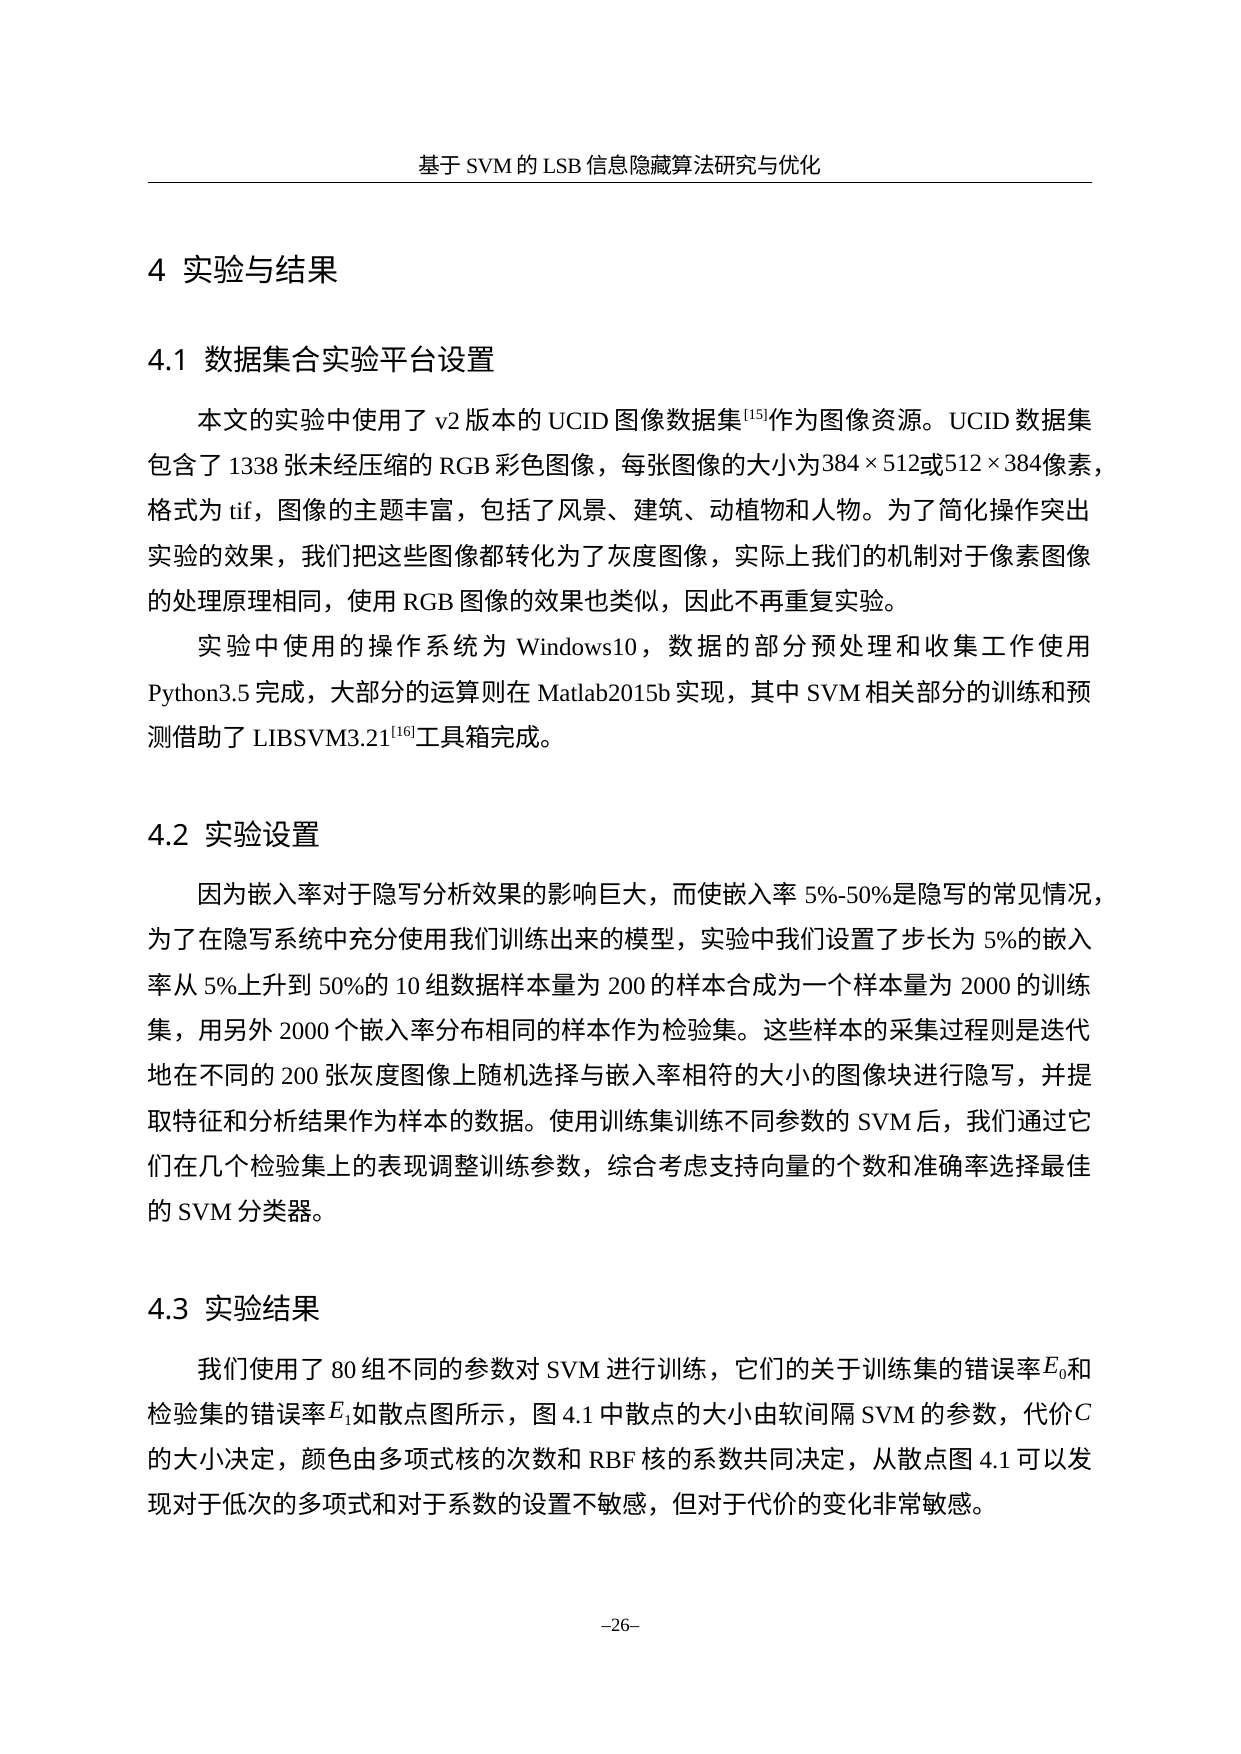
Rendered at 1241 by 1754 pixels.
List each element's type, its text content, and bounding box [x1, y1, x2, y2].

subtitle 4.2 实验设置 [148, 811, 1092, 853]
text 本文的实验中使用了v2版本的UCID图像数据集[15]作为图像资源。UCID数据集包含了1338张未经压缩的RGB彩色图像，每张图像的大小为或像素，格式为tif，图像的主题丰富，包括了风景、建筑、动植物和人物。为了简化操作突出实验的效果，我们把这些图像都转化为了灰度图像，实际上我们的机制对于像素图像的处理原理相同，使用RGB图像的效果也类似，因此不再重复实验。 [148, 400, 1092, 618]
subtitle 4 实验与结果 [148, 246, 1092, 291]
subtitle 4.1 数据集合实验平台设置 [148, 337, 1092, 379]
text 我们使用了80组不同的参数对SVM进行训练，它们的关于训练集的错误率和检验集的错误率如散点图所示，图4.1中散点的大小由软间隔SVM的参数，代价的大小决定，颜色由多项式核的次数和RBF核的系数共同决定，从散点图4.1可以发现对于低次的多项式和对于系数的设置不敏感，但对于代价的变化非常敏感。 [148, 1349, 1092, 1521]
text 因为嵌入率对于隐写分析效果的影响巨大，而使嵌入率5%-50%是隐写的常见情况，为了在隐写系统中充分使用我们训练出来的模型，实验中我们设置了步长为5%的嵌入率从5%上升到50%的10组数据样本量为200的样本合成为一个样本量为2000的训练集，用另外2000个嵌入率分布相同的样本作为检验集。这些样本的采集过程则是迭代地在不同的200张灰度图像上随机选择与嵌入率相符的大小的图像块进行隐写，并提取特征和分析结果作为样本的数据。使用训练集训练不同参数的SVM后，我们通过它们在几个检验集上的表现调整训练参数，综合考虑支持向量的个数和准确率选择最佳的SVM分类器。 [148, 874, 1092, 1228]
text 实验中使用的操作系统为Windows10，数据的部分预处理和收集工作使用Python3.5完成，大部分的运算则在Matlab2015b实现，其中SVM相关部分的训练和预测借助了LIBSVM3.21[16]工具箱完成。 [148, 627, 1092, 753]
subtitle 4.3 实验结果 [148, 1286, 1092, 1328]
